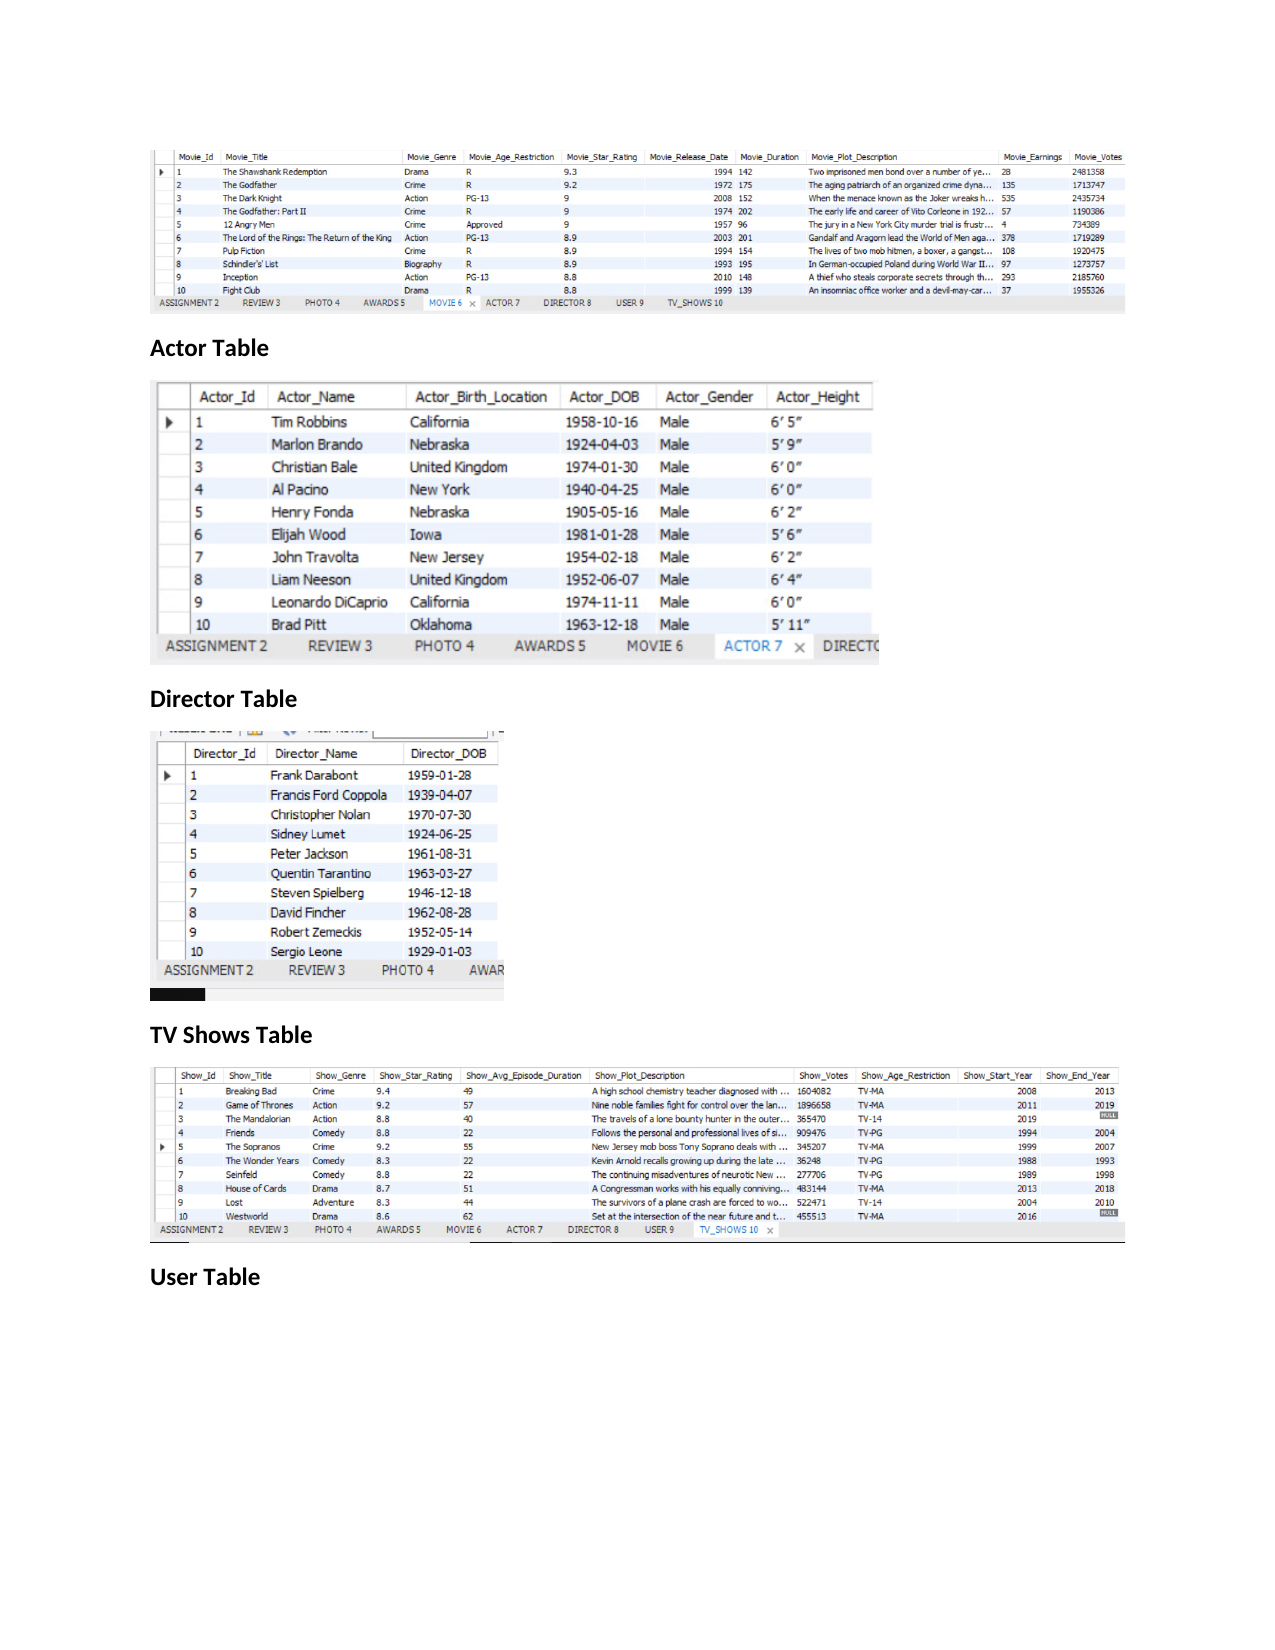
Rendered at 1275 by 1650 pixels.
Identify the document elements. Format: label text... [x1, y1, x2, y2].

picture [150, 380, 879, 665]
picture [150, 1067, 1125, 1243]
text TV Shows Table [150, 1019, 1125, 1049]
picture [150, 150, 1125, 314]
text User Table [150, 1261, 1125, 1292]
text Director Table [150, 683, 1125, 713]
picture [150, 731, 504, 1001]
text Actor Table [150, 332, 1125, 362]
